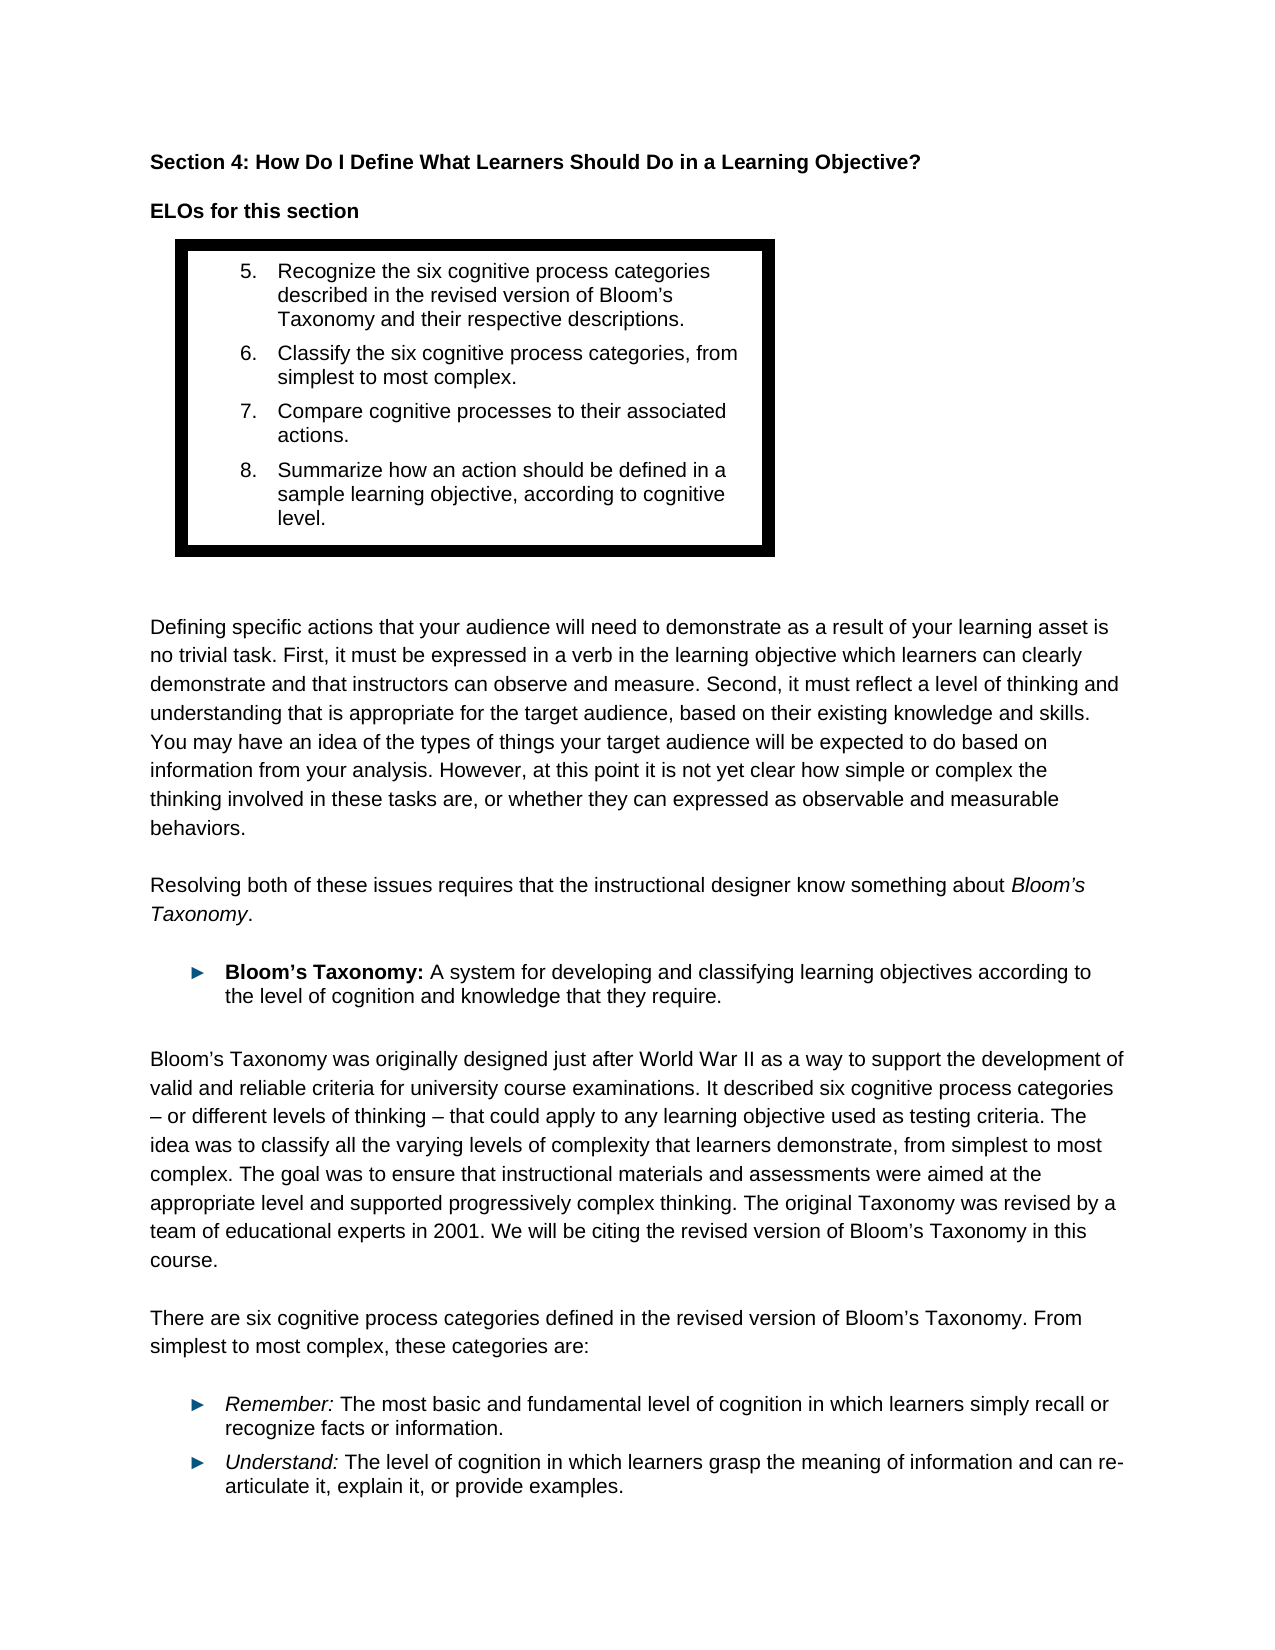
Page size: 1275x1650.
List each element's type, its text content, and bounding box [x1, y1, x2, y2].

text Remember: The most basic and fundamental level of cognition in which learners simply recall or recognize facts or information. [187, 1392, 1125, 1439]
text Resolving both of these issues requires that the instructional designer know something about Bloom’s Taxonomy. [150, 873, 1125, 926]
text Bloom’s Taxonomy: A system for developing and classifying learning objectives according to the level of cognition and knowledge that they require. [187, 959, 1125, 1007]
text Bloom’s Taxonomy was originally designed just after World War II as a way to support the development of valid and reliable criteria for university course examinations. It described six cognitive process categories – or different levels of thinking – that could apply to any learning objective used as testing criteria. The idea was to classify all the varying levels of complexity that learners demonstrate, from simplest to most complex. The goal was to ensure that instructional materials and assessments were aimed at the appropriate level and supported progressively complex thinking. The original Taxonomy was revised by a team of educational experts in 2001. We will be citing the revised version of Bloom’s Taxonomy in this course. [150, 1047, 1125, 1272]
subtitle Section 4: How Do I Define What Learners Should Do in a Learning Objective? [150, 150, 1125, 174]
text There are six cognitive process categories defined in the revised version of Bloom’s Taxonomy. From simplest to most complex, these categories are: [150, 1305, 1125, 1358]
text Defining specific actions that your audience will need to demonstrate as a result of your learning asset is no trivial task. First, it must be expressed in a verb in the learning objective which learners can clearly demonstrate and that instructors can observe and measure. Second, it must reflect a level of thinking and understanding that is appropriate for the target audience, based on their existing knowledge and skills. You may have an idea of the types of things your target audience will be expected to do based on information from your analysis. However, at this point it is not yet clear how simple or complex the thinking involved in these tasks are, or whether they can expressed as observable and measurable behaviors. [150, 614, 1125, 840]
text Understand: The level of cognition in which learners grasp the meaning of information and can re-articulate it, explain it, or provide examples. [187, 1450, 1125, 1498]
subtitle ELOs for this section [150, 199, 1125, 223]
